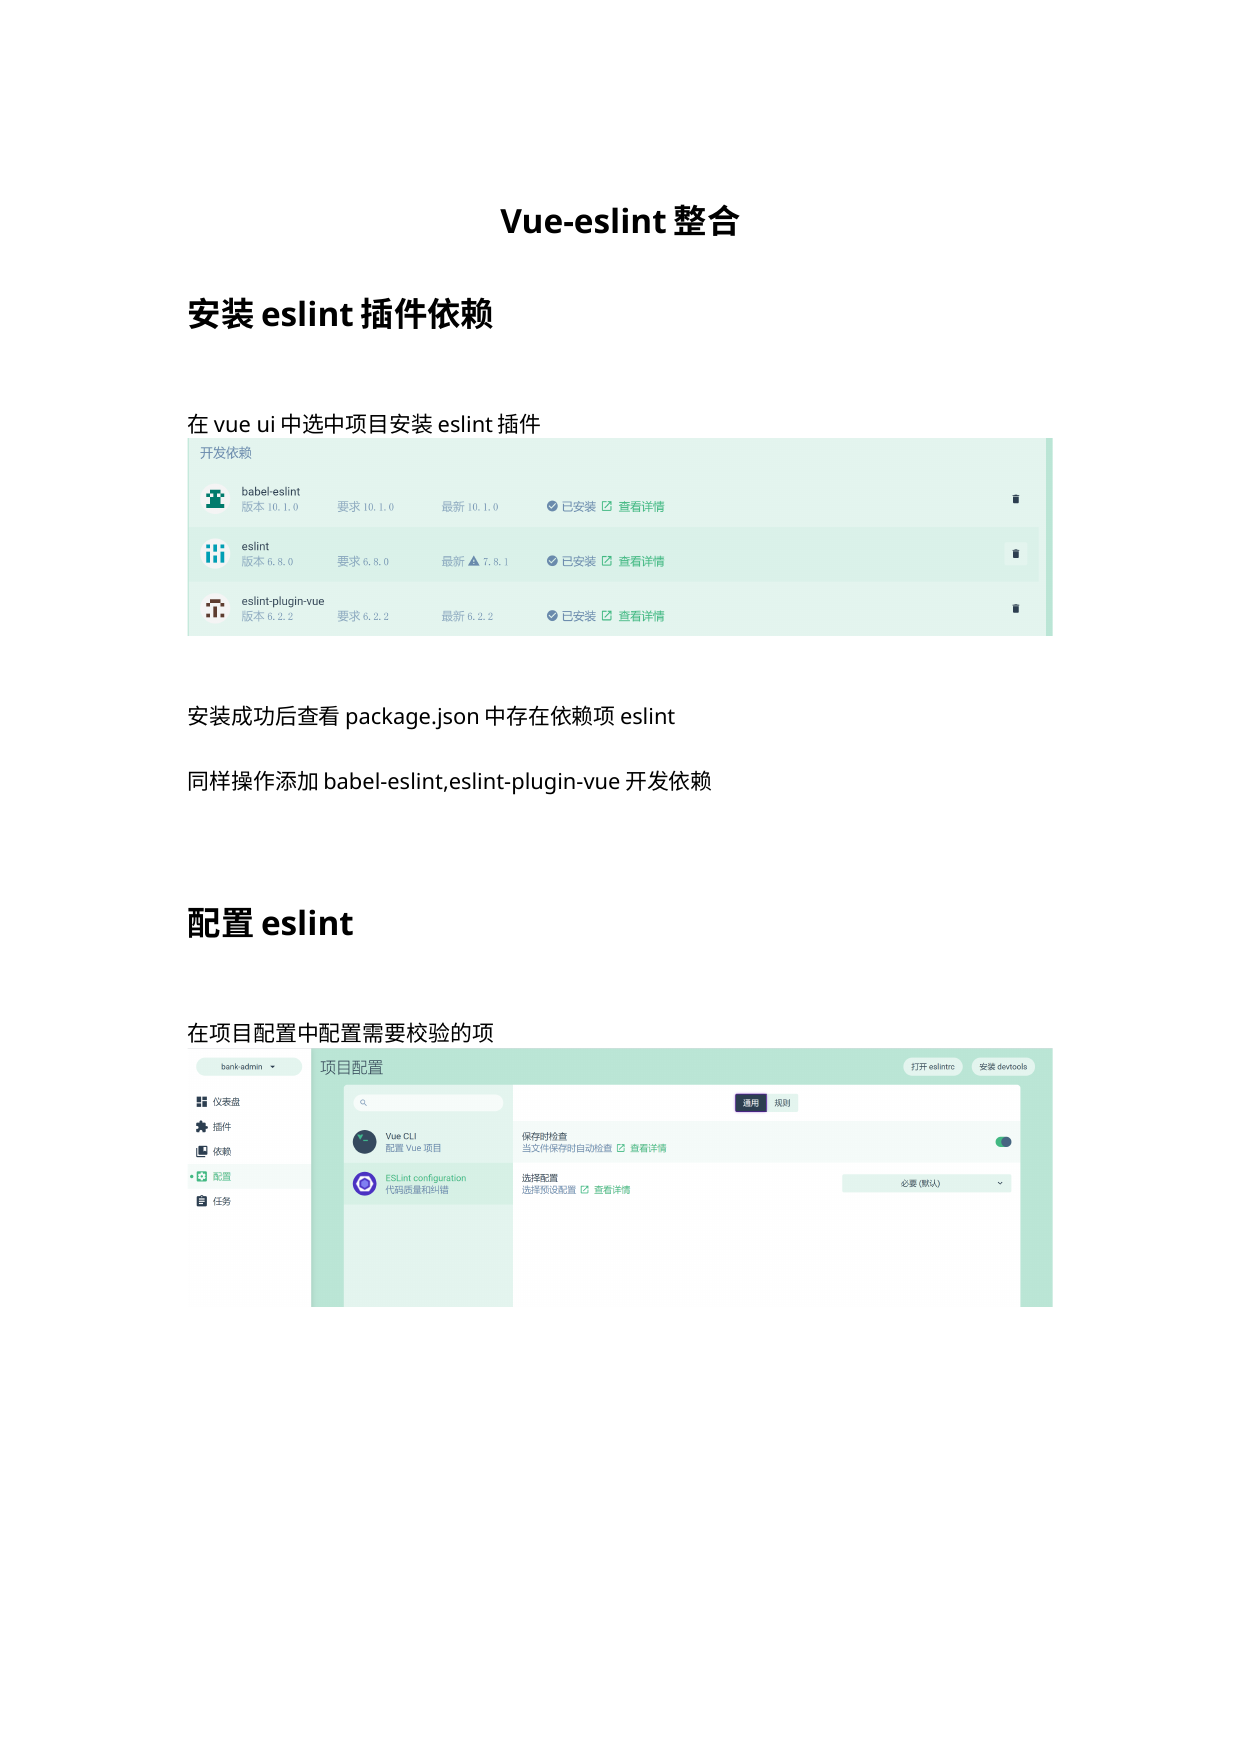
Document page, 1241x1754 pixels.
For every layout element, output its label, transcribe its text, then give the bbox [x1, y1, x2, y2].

subtitle 安装eslint插件依赖 [187, 279, 1053, 344]
title Vue-eslint整合 [187, 187, 1053, 252]
text 在vue ui中选中项目安装eslint插件 [187, 406, 1053, 438]
picture [187, 438, 1053, 636]
text 安装成功后查看package.json中存在依赖项eslint [187, 699, 1053, 731]
text 同样操作添加babel-eslint,eslint-plugin-vue开发依赖 [187, 764, 1053, 796]
picture [187, 1048, 1053, 1307]
subtitle 配置eslint [187, 888, 1053, 953]
text 在项目配置中配置需要校验的项 [187, 1016, 1053, 1048]
